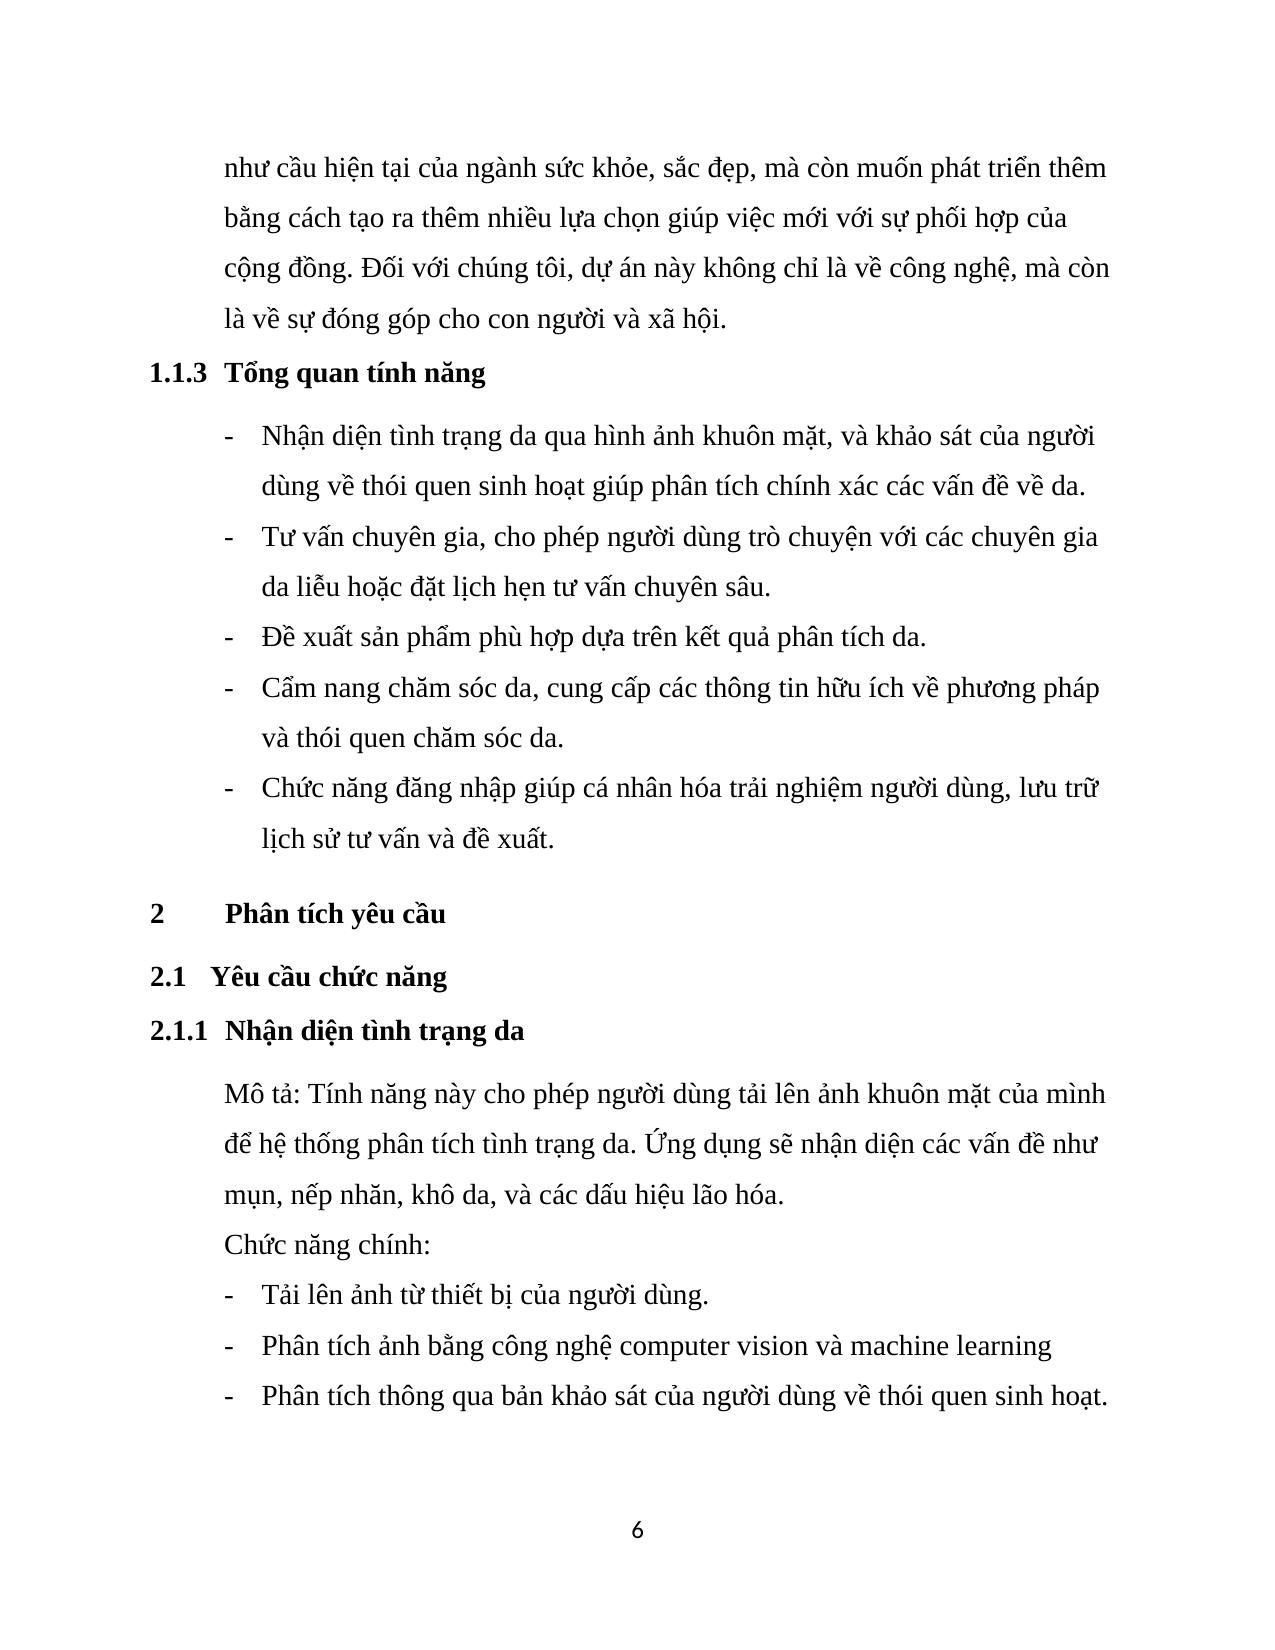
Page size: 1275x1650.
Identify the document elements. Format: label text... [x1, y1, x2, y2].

list Phân tích thông qua bản khảo sát của người dùng về thói quen sinh hoạt. [224, 1378, 1125, 1412]
list Phân tích ảnh bằng công nghệ computer vision và machine learning [224, 1328, 1125, 1361]
text Chức năng chính: [224, 1227, 1125, 1261]
subtitle Nhận diện tình trạng da [150, 1013, 1125, 1047]
subtitle Yêu cầu chức năng [150, 959, 1125, 992]
list Nhận diện tình trạng da qua hình ảnh khuôn mặt, và khảo sát của người dùng về thói quen sinh hoạt giúp phân tích chính xác các vấn đề về da. [224, 418, 1125, 502]
list Tải lên ảnh từ thiết bị của người dùng. [224, 1277, 1125, 1311]
subtitle Tổng quan tính năng [149, 355, 1125, 389]
text Mô tả: Tính năng này cho phép người dùng tải lên ảnh khuôn mặt của mình để hệ thống phân tích tình trạng da. Ứng dụng sẽ nhận diện các vấn đề như mụn, nếp nhăn, khô da, và các dấu hiệu lão hóa. [224, 1076, 1125, 1210]
list Tư vấn chuyên gia, cho phép người dùng trò chuyện với các chuyên gia da liễu hoặc đặt lịch hẹn tư vấn chuyên sâu. [224, 519, 1125, 603]
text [224, 150, 1125, 334]
list Chức năng đăng nhập giúp cá nhân hóa trải nghiệm người dùng, lưu trữ lịch sử tư vấn và đề xuất. [224, 770, 1125, 854]
subtitle Phân tích yêu cầu [150, 896, 1125, 929]
list Cẩm nang chăm sóc da, cung cấp các thông tin hữu ích về phương pháp và thói quen chăm sóc da. [224, 670, 1125, 754]
list Đề xuất sản phẩm phù hợp dựa trên kết quả phân tích da. [224, 619, 1125, 653]
